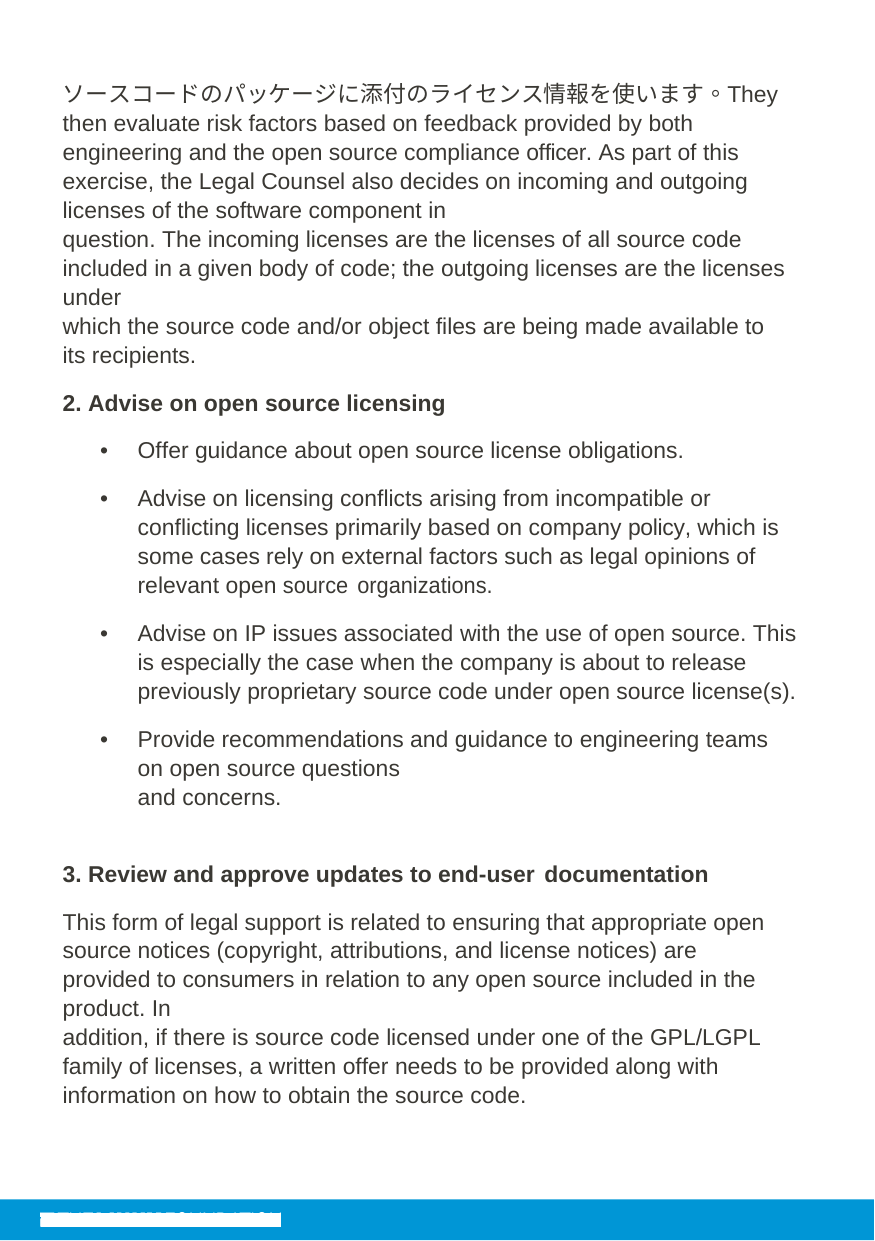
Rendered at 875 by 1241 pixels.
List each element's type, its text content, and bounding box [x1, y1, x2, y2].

picture [41, 1213, 280, 1226]
text and concerns. [137, 783, 646, 810]
subtitle Advise on open source licensing [62, 389, 874, 416]
list Provide recommendations and guidance to engineering teams on open source questions [100, 726, 781, 781]
text which the source code and/or object files are being made available to its recipients. [62, 313, 775, 368]
text ソースコードのパッケージに添付のライセンス情報を使います。They then evaluate risk factors based on feedback provided by both engineering and the open source compliance officer. As part of this exercise, the Legal Counsel also decides on incoming and outgoing licenses of the software component in [62, 81, 799, 223]
text This form of legal support is related to ensuring that appropriate open source notices (copyright, attributions, and license notices) are provided to consumers in relation to any open source included in the product. In [62, 908, 769, 1022]
list Advise on IP issues associated with the use of open source. This is especially the case when the company is about to release previously proprietary source code under open source license(s). [100, 620, 809, 704]
subtitle Review and approve updates to end-user documentation [62, 861, 874, 887]
list Offer guidance about open source license obligations. [100, 437, 874, 464]
text question. The incoming licenses are the licenses of all source code included in a given body of code; the outgoing licenses are the licenses under [62, 226, 808, 310]
text addition, if there is source code licensed under one of the GPL/LGPL family of licenses, a written offer needs to be provided along with information on how to obtain the source code. [62, 1024, 805, 1108]
list Advise on licensing conflicts arising from incompatible or conflicting licenses primarily based on company policy, which is some cases rely on external factors such as legal opinions of relevant open source organizations. [100, 485, 798, 598]
